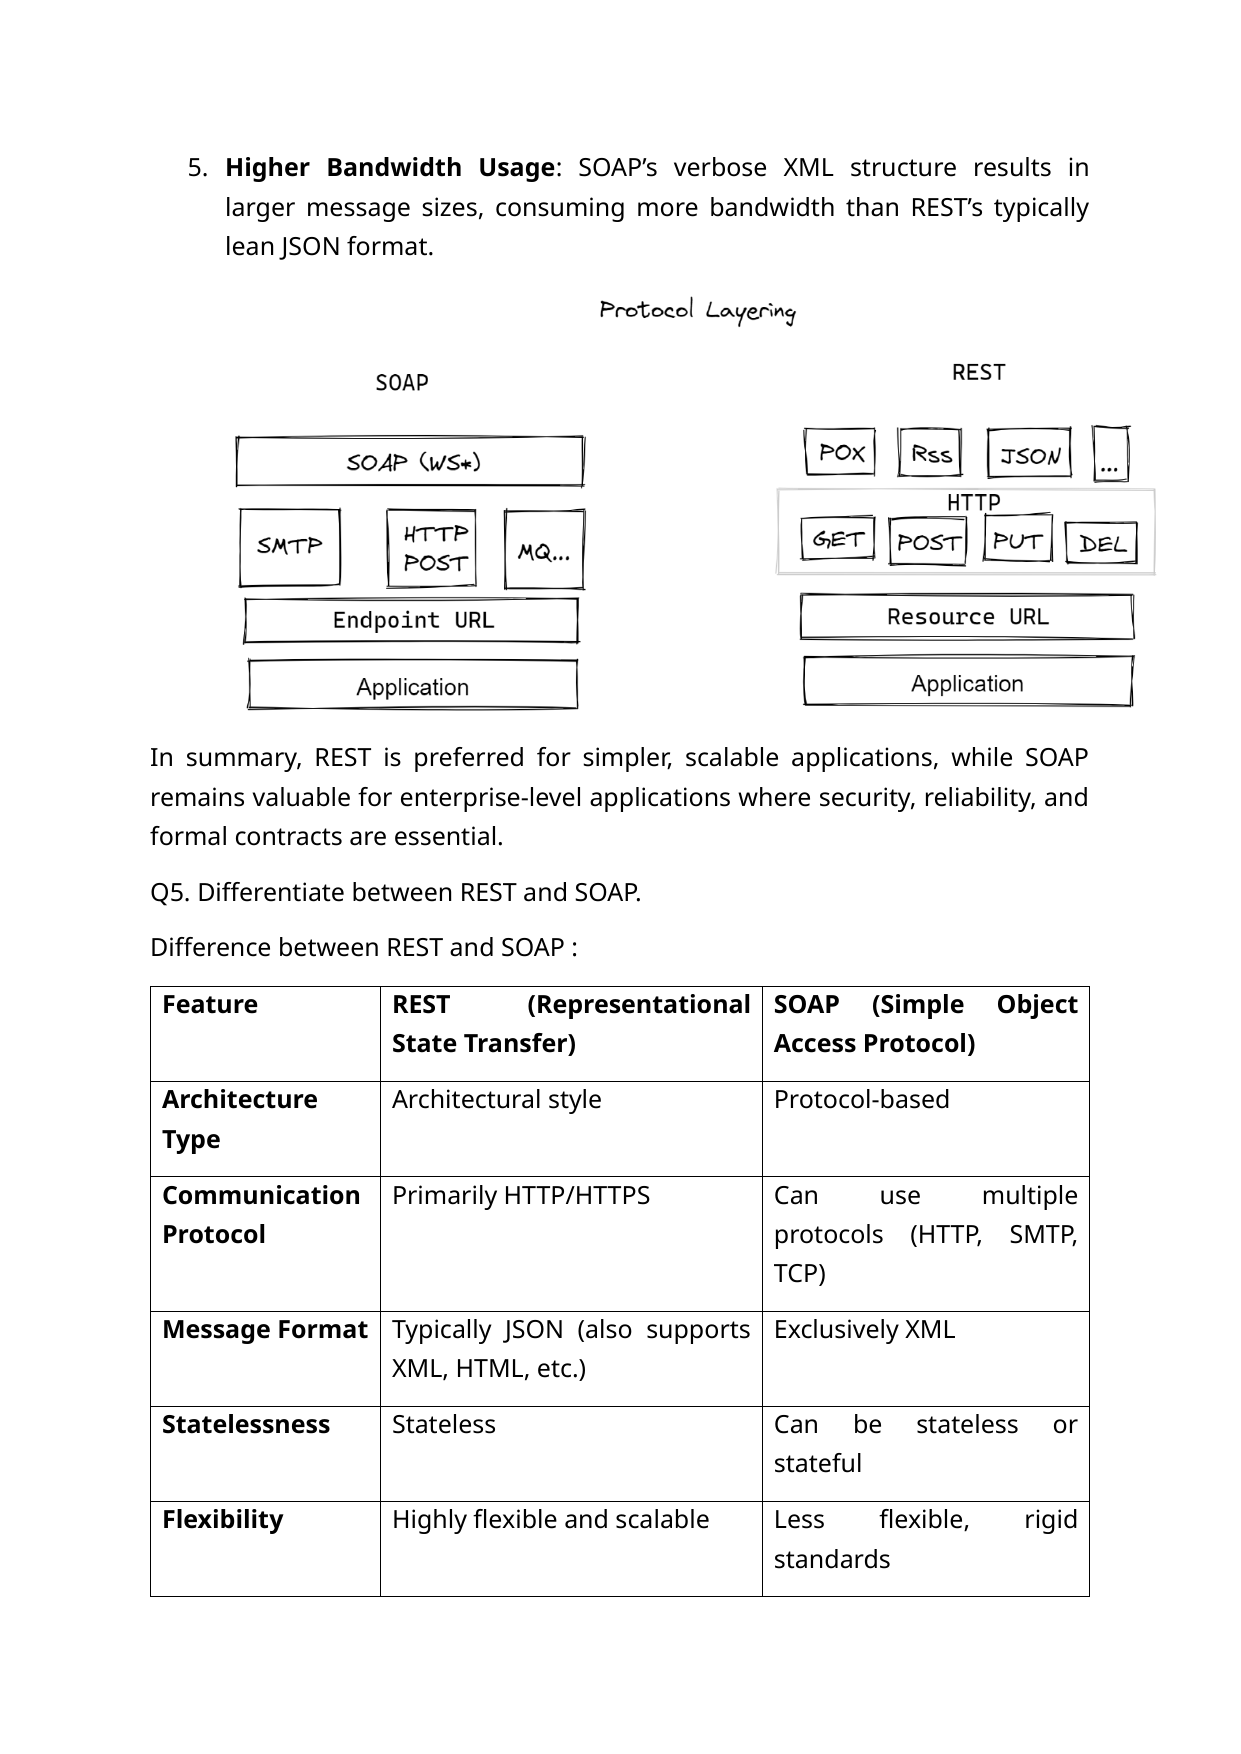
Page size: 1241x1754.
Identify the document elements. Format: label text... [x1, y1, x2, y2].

table_cell Architecture Type [151, 1082, 380, 1176]
picture [225, 284, 1166, 719]
table_cell Less flexible, rigid standards [763, 1502, 1089, 1596]
text Q5. Differentiate between REST and SOAP. [150, 874, 1090, 908]
table_header SOAP (Simple Object Access Protocol) [763, 987, 1089, 1081]
table_cell Protocol-based [763, 1082, 1089, 1176]
table_cell Stateless [381, 1407, 762, 1501]
table_cell Can use multiple protocols (HTTP, SMTP, TCP) [763, 1177, 1089, 1311]
table_cell Highly flexible and scalable [381, 1502, 762, 1596]
table_cell Can be stateless or stateful [763, 1407, 1089, 1501]
table_header REST (Representational State Transfer) [381, 987, 762, 1081]
table_cell Message Format [151, 1312, 380, 1406]
table_cell Communication Protocol [151, 1177, 380, 1311]
table_cell Statelessness [151, 1407, 380, 1501]
table_header Feature [151, 987, 380, 1081]
text In summary, REST is preferred for simpler, scalable applications, while SOAP remains valuable for enterprise-level applications where security, reliability, and formal contracts are essential. [150, 740, 1090, 852]
text Difference between REST and SOAP : [150, 930, 1090, 964]
table_cell Architectural style [381, 1082, 762, 1176]
list Higher Bandwidth Usage: SOAP’s verbose XML structure results in larger message sizes, consuming more bandwidth than REST’s typically lean JSON format. [187, 150, 1090, 262]
table_cell Typically JSON (also supports XML, HTML, etc.) [381, 1312, 762, 1406]
table_cell Flexibility [151, 1502, 380, 1596]
table_cell Primarily HTTP/HTTPS [381, 1177, 762, 1311]
table_cell Exclusively XML [763, 1312, 1089, 1406]
